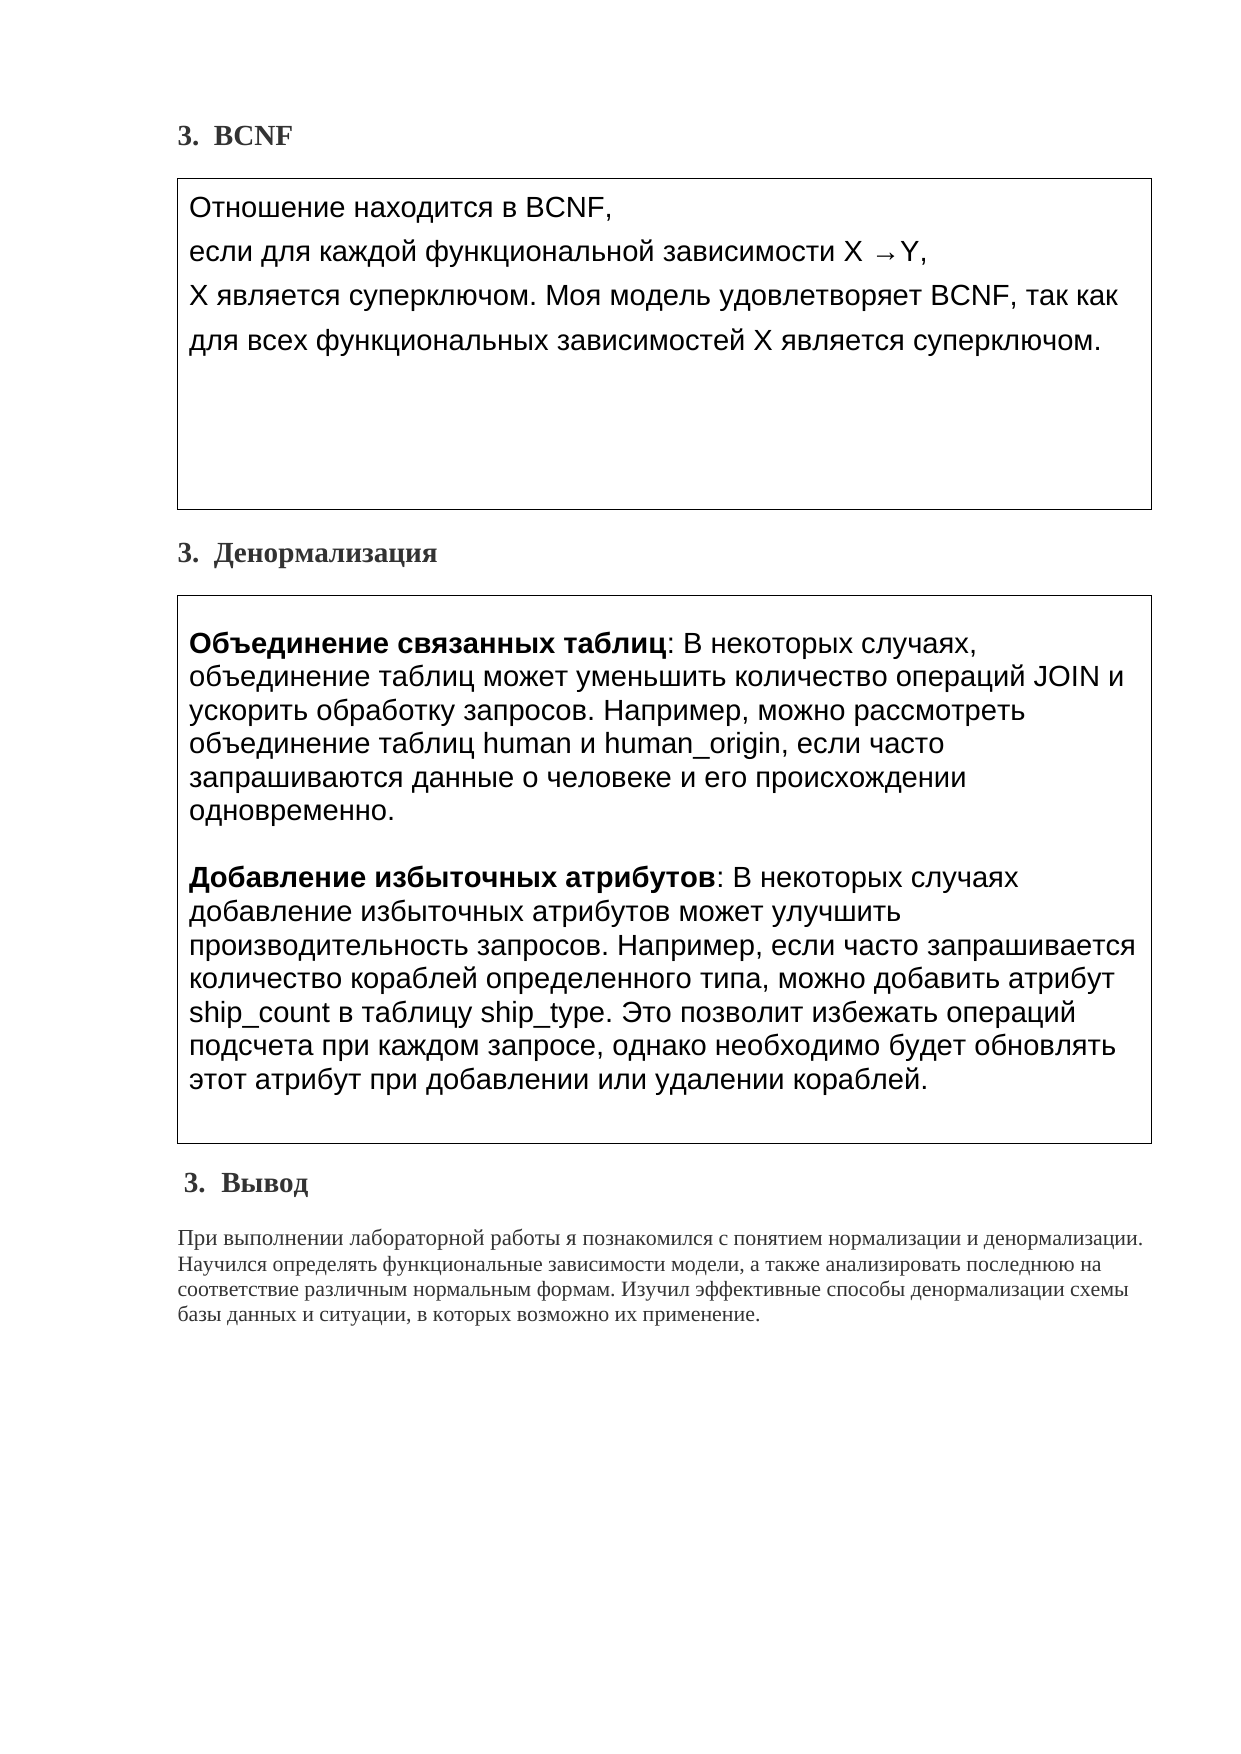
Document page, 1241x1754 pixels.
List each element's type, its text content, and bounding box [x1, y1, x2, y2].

text 3. Денормализация [177, 536, 1152, 569]
text 3. BCNF [177, 118, 1152, 152]
list Вывод [183, 1165, 1152, 1199]
text При выполнении лабораторной работы я познакомился с понятием нормализации и денормализации. Научился определять функциональные зависимости модели, а также анализировать последнюю на соответствие различным нормальным формам. Изучил эффективные способы денормализации схемы базы данных и ситуации, в которых возможно их применение. [177, 1224, 1152, 1326]
table_header Объединение связанных таблиц: В некоторых случаях, объединение таблиц может уменьшить количество операций JOIN и ускорить обработку запросов. Например, можно рассмотреть объединение таблиц human и human_origin, если часто запрашиваются данные о человеке и его происхождении одновременно. Добавление избыточных атрибутов: В некоторых случаях добавление избыточных атрибутов может улучшить производительность запросов. Например, если часто запрашивается количество кораблей определенного типа, можно добавить атрибут ship_count в таблицу ship_type. Это позволит избежать операций подсчета при каждом запросе, однако необходимо будет обновлять этот атрибут при добавлении или удалении кораблей. [178, 596, 1151, 1143]
table_header Отношение находится в BCNF, если для каждой функциональной зависимости X →Y, X является суперключом. Моя модель удовлетворяет BCNF, так как для всех функциональных зависимостей X является суперключом. [178, 179, 1151, 509]
